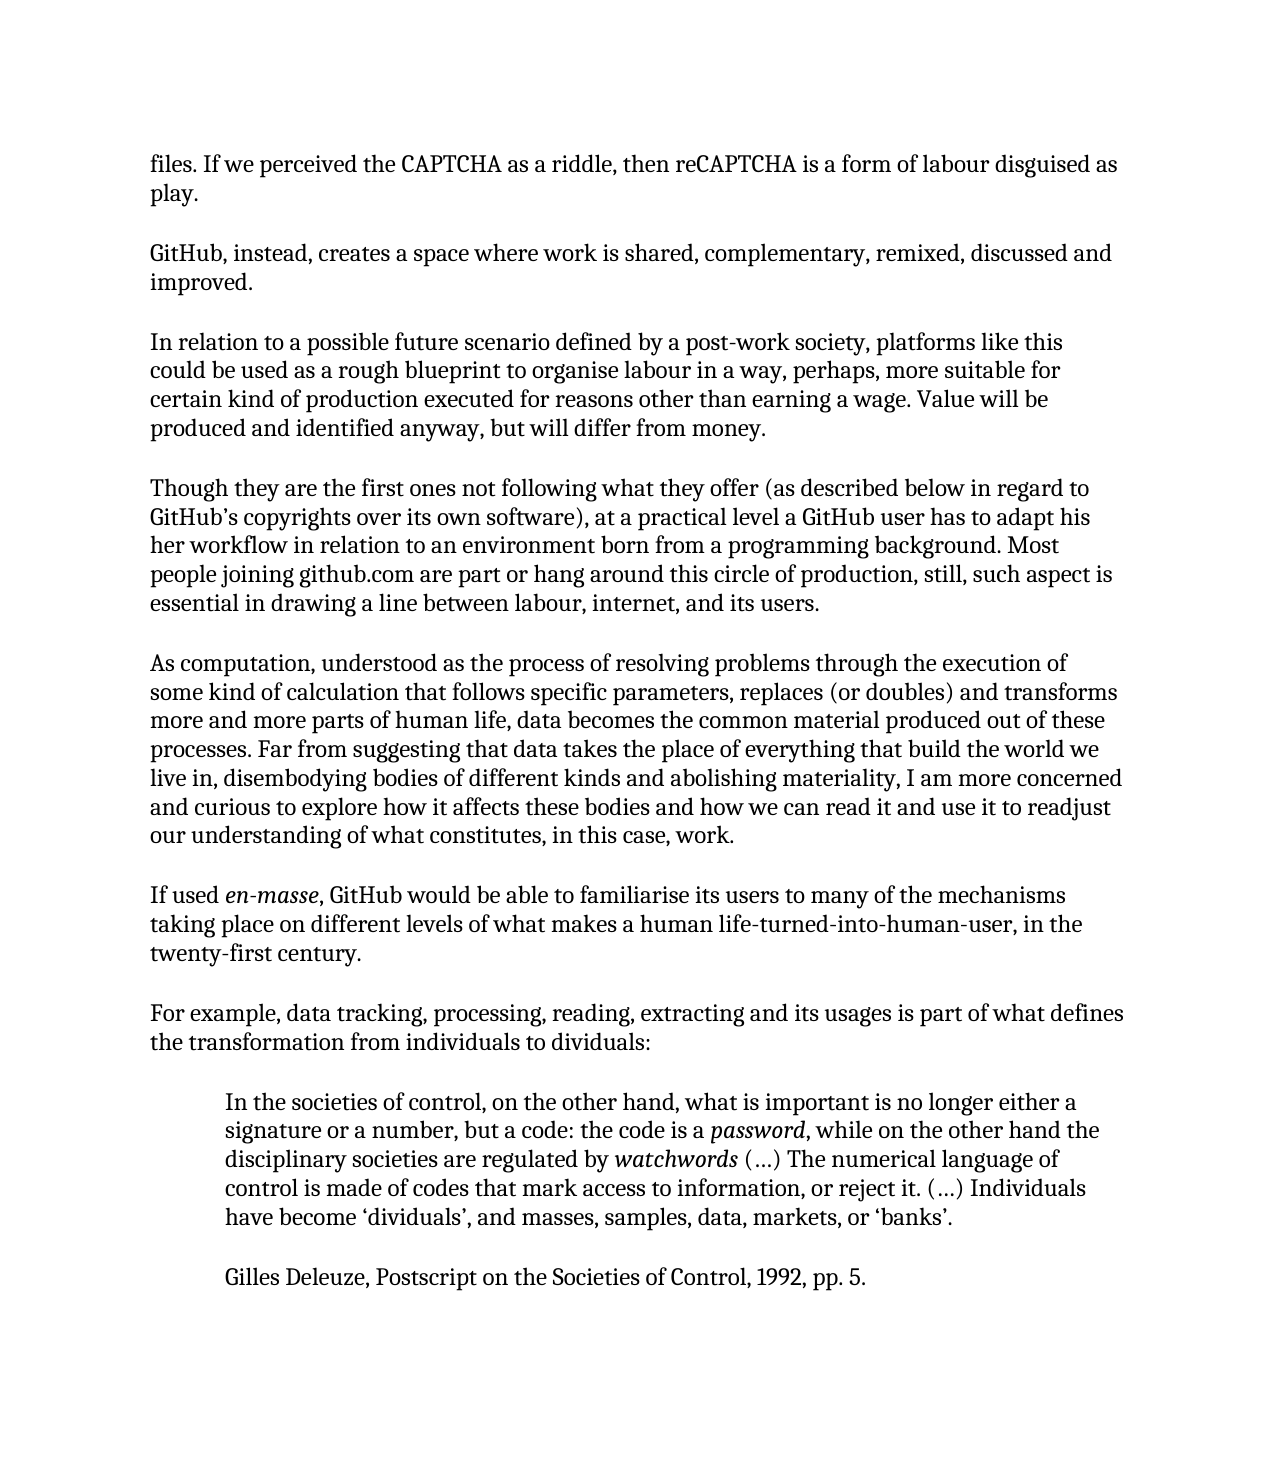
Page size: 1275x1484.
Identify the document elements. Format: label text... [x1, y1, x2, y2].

text In relation to a possible future scenario defined by a post-work society, platforms like this could be used as a rough blueprint to organise labour in a way, perhaps, more suitable for certain kind of production executed for reasons other than earning a wage. Value will be produced and identified anyway, but will differ from money. [150, 327, 1125, 442]
text As computation, understood as the process of resolving problems through the execution of some kind of calculation that follows specific parameters, replaces (or doubles) and transforms more and more parts of human life, data becomes the common material produced out of these processes. Far from suggesting that data takes the place of everything that build the world we live in, disembodying bodies of different kinds and abolishing materiality, I am more concerned and curious to explore how it affects these bodies and how we can read it and use it to readjust our understanding of what constitutes, in this case, work. [150, 649, 1125, 850]
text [150, 150, 1125, 207]
text If used en-masse, GitHub would be able to familiarise its users to many of the mechanisms taking place on different levels of what makes a human life-turned-into-human-user, in the twenty-first century. [150, 881, 1125, 967]
text Gilles Deleuze, Postscript on the Societies of Control, 1992, pp. 5. [225, 1262, 1125, 1291]
text GitHub, instead, creates a space where work is shared, complementary, remixed, discussed and improved. [150, 239, 1125, 296]
text In the societies of control, on the other hand, what is important is no longer either a signature or a number, but a code: the code is a password, while on the other hand the disciplinary societies are regulated by watchwords (…) The numerical language of control is made of codes that mark access to information, or reject it. (…) Individuals have become ‘dividuals’, and masses, samples, data, markets, or ‘banks’. [225, 1087, 1125, 1231]
text Though they are the first ones not following what they offer (as described below in regard to GitHub’s copyrights over its own software), at a practical level a GitHub user has to adapt his her workflow in relation to an environment born from a programming background. Most people joining github.com are part or hang around this circle of production, still, such aspect is essential in drawing a line between labour, internet, and its users. [150, 474, 1125, 617]
text For example, data tracking, processing, reading, extracting and its usages is part of what defines the transformation from individuals to dividuals: [150, 999, 1125, 1056]
